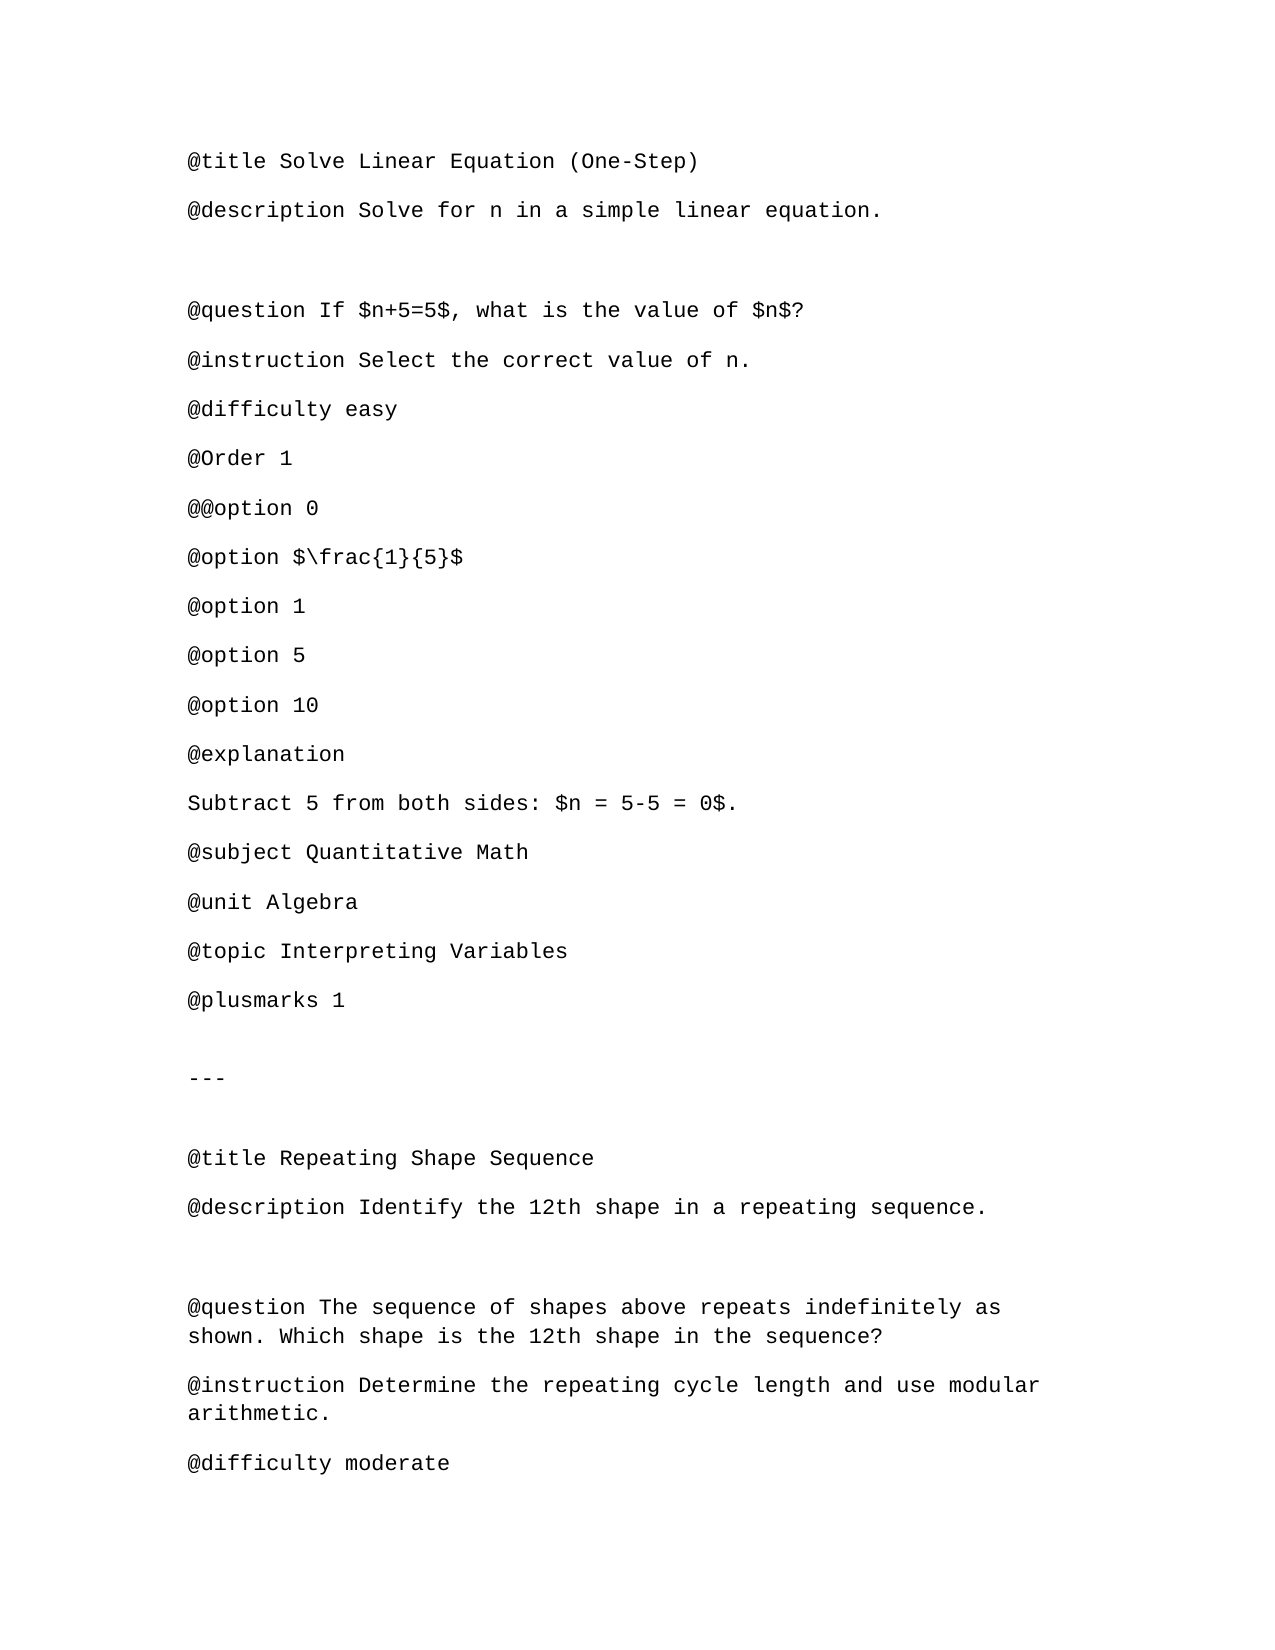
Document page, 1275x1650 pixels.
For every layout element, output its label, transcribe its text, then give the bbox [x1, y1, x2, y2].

text @title Solve Linear Equation (One-Step) [187, 150, 1087, 175]
text @title Repeating Shape Sequence [187, 1147, 1087, 1172]
text @option 5 [187, 644, 1087, 669]
text @question The sequence of shapes above repeats indefinitely as shown. Which shape is the 12th shape in the sequence? [187, 1296, 1087, 1349]
text @description Solve for n in a simple linear equation. [187, 199, 1087, 224]
text @option 1 [187, 595, 1087, 620]
text @Order 1 [187, 447, 1087, 472]
text @option 10 [187, 694, 1087, 718]
text @question If $n+5=5$, what is the value of $n$? [187, 299, 1087, 324]
text @description Identify the 12th shape in a repeating sequence. [187, 1196, 1087, 1221]
text @unit Algebra [187, 891, 1087, 916]
text @subject Quantitative Math [187, 842, 1087, 866]
text @option $\frac{1}{5}$ [187, 546, 1087, 571]
text @instruction Select the correct value of n. [187, 349, 1087, 374]
text --- [187, 1039, 1087, 1122]
text @plusmarks 1 [187, 989, 1087, 1014]
text Subtract 5 from both sides: $n = 5-5 = 0$. [187, 792, 1087, 817]
text @difficulty easy [187, 398, 1087, 423]
text @topic Interpreting Variables [187, 940, 1087, 965]
text @difficulty moderate [187, 1452, 1087, 1477]
text @instruction Determine the repeating cycle length and use modular arithmetic. [187, 1374, 1087, 1427]
text @explanation [187, 743, 1087, 768]
text @@option 0 [187, 497, 1087, 521]
